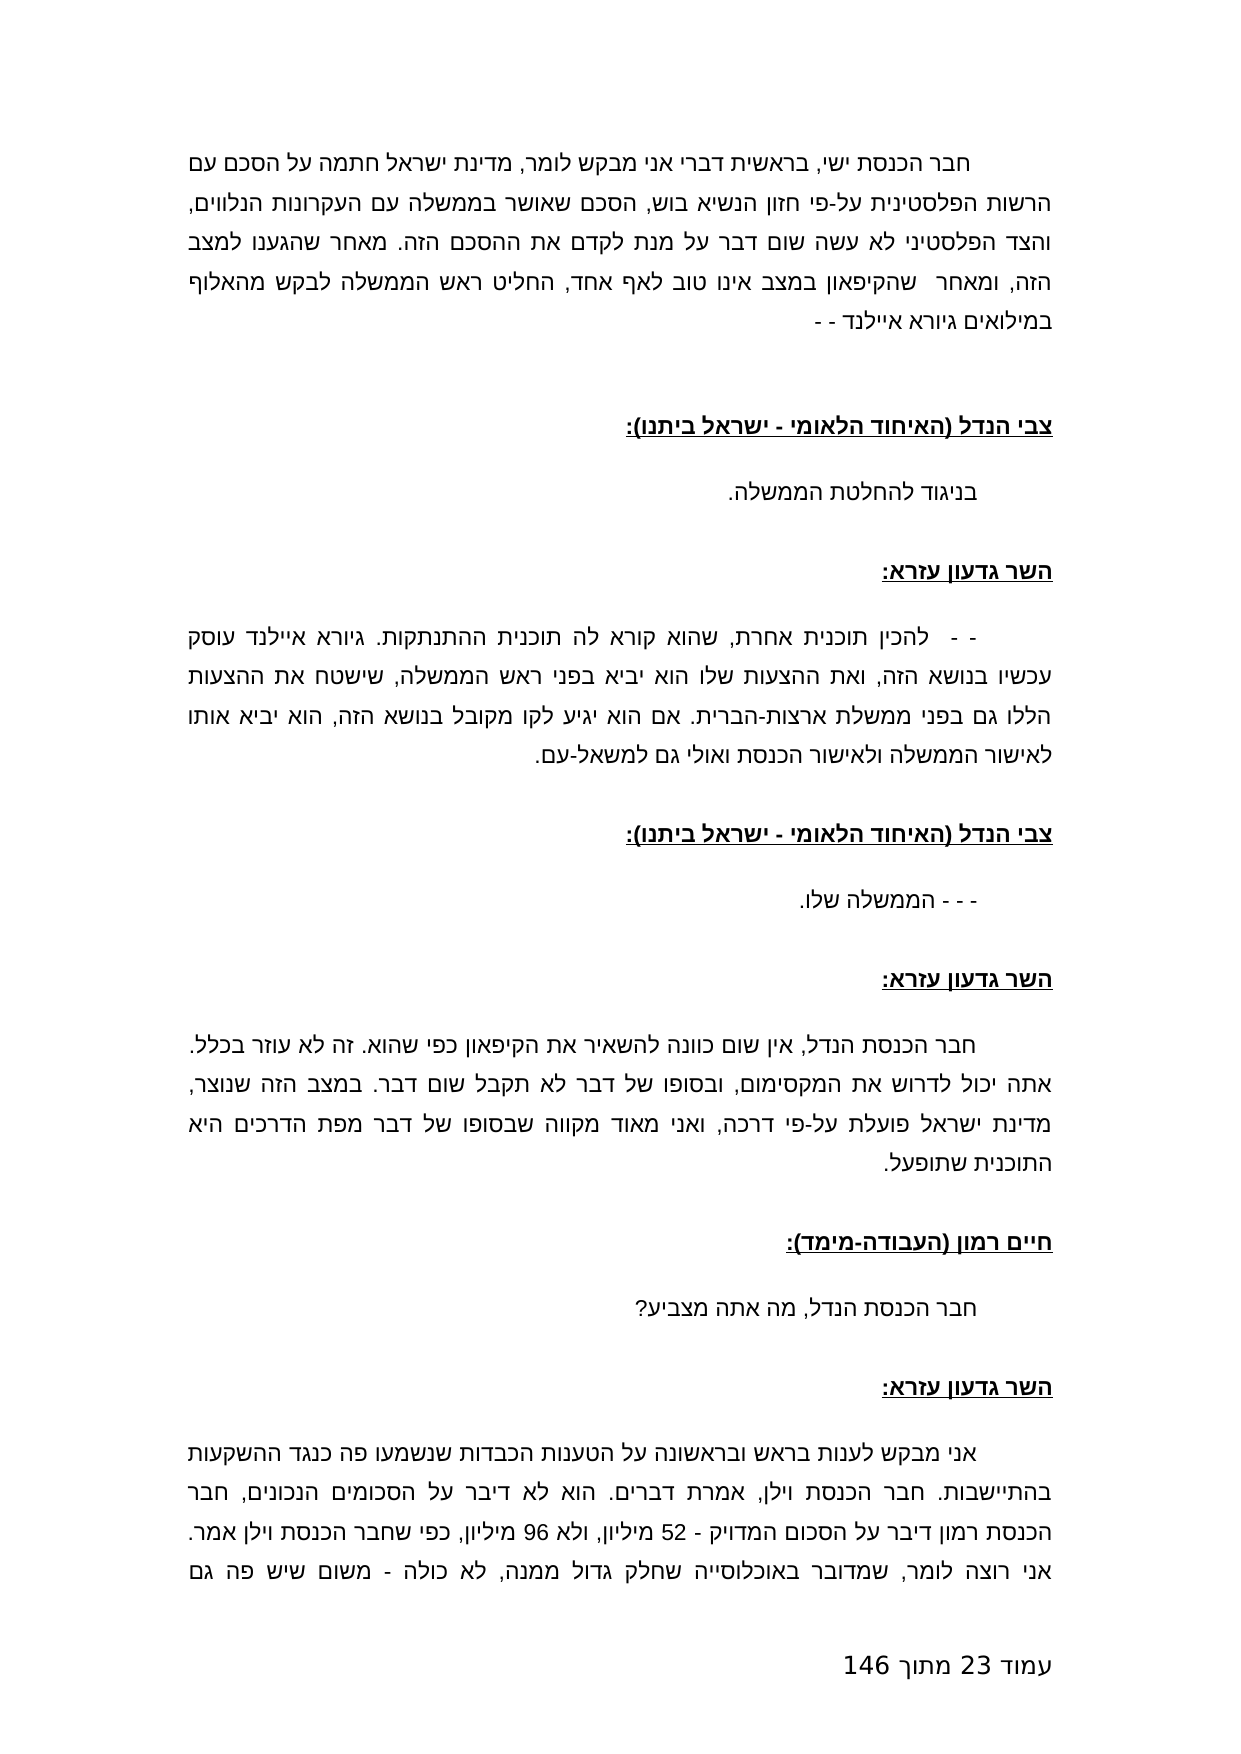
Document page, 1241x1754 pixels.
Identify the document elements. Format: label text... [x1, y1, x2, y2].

text השר גדעון עזרא: [187, 1374, 1053, 1400]
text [187, 1440, 1053, 1585]
text חבר הכנסת הנדל, מה אתה מצביע? [187, 1295, 1053, 1321]
text בניגוד להחלטת הממשלה. [187, 479, 1053, 505]
text השר גדעון עזרא: [187, 558, 1053, 584]
text חבר הכנסת הנדל, אין שום כוונה להשאיר את הקיפאון כפי שהוא. זה לא עוזר בכלל. אתה יכול לדרוש את המקסימום, ובסופו של דבר לא תקבל שום דבר. במצב הזה שנוצר, מדינת ישראל פועלת על-פי דרכה, ואני מאוד מקווה שבסופו של דבר מפת הדרכים היא התוכנית שתופעל. [187, 1032, 1053, 1177]
text השר גדעון עזרא: [187, 966, 1053, 992]
text צבי הנדל (האיחוד הלאומי - ישראל ביתנו): [187, 413, 1053, 439]
text - - להכין תוכנית אחרת, שהוא קורא לה תוכנית ההתנתקות. גיורא איילנד עוסק עכשיו בנושא הזה, ואת ההצעות שלו הוא יביא בפני ראש הממשלה, שישטח את ההצעות הללו גם בפני ממשלת ארצות-הברית. אם הוא יגיע לקו מקובל בנושא הזה, הוא יביא אותו לאישור הממשלה ולאישור הכנסת ואולי גם למשאל-עם. [187, 624, 1053, 769]
text צבי הנדל (האיחוד הלאומי - ישראל ביתנו): [187, 821, 1053, 848]
text חבר הכנסת ישי, בראשית דברי אני מבקש לומר, מדינת ישראל חתמה על הסכם עם הרשות הפלסטינית על-פי חזון הנשיא בוש, הסכם שאושר בממשלה עם העקרונות הנלווים, והצד הפלסטיני לא עשה שום דבר על מנת לקדם את ההסכם הזה. מאחר שהגענו למצב הזה, ומאחר שהקיפאון במצב אינו טוב לאף אחד, החליט ראש הממשלה לבקש מהאלוף במילואים גיורא איילנד - - [187, 150, 1053, 334]
text - - - הממשלה שלו. [187, 887, 1053, 913]
text חיים רמון (העבודה-מימד): [187, 1229, 1053, 1256]
